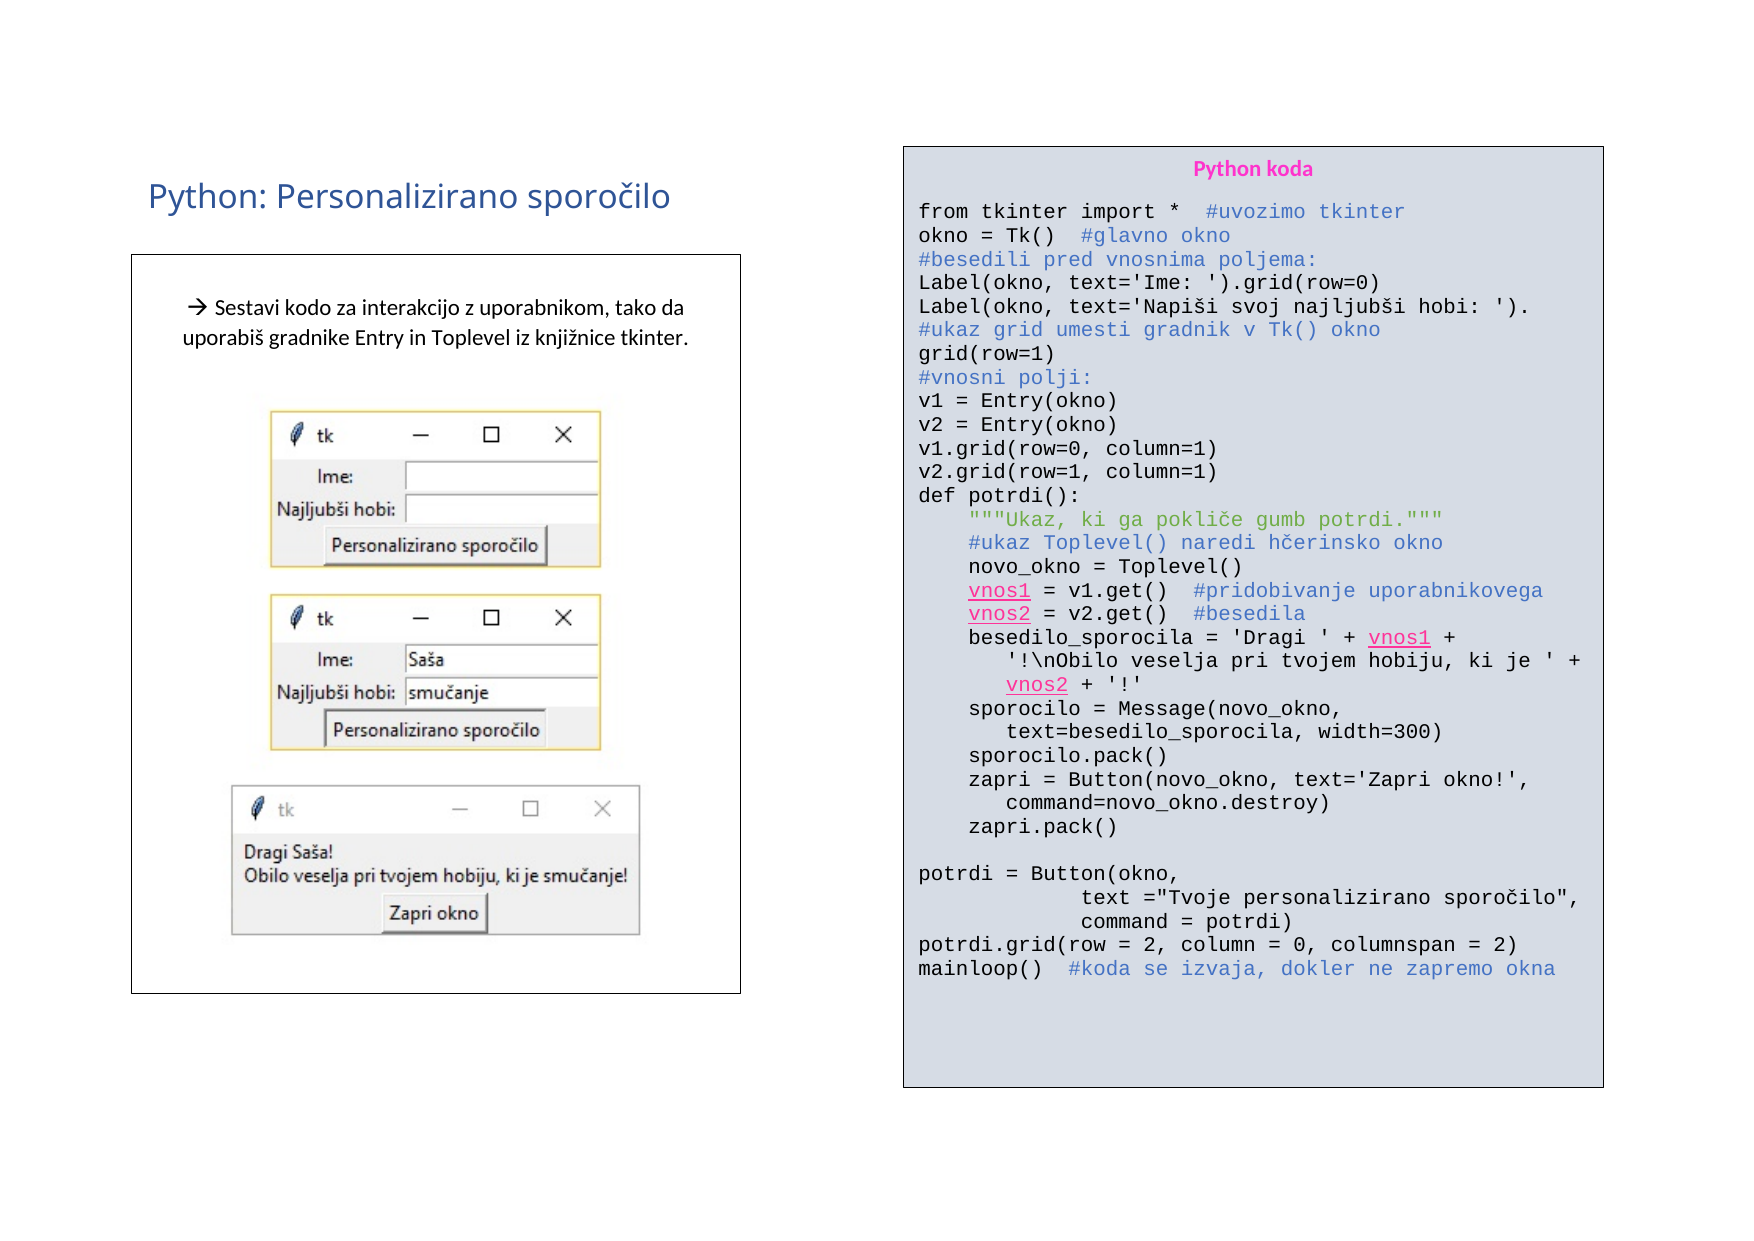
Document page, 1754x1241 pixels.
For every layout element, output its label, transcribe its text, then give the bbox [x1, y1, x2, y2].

subtitle Python: Personalizirano sporočilo [148, 173, 903, 218]
picture [197, 369, 674, 987]
